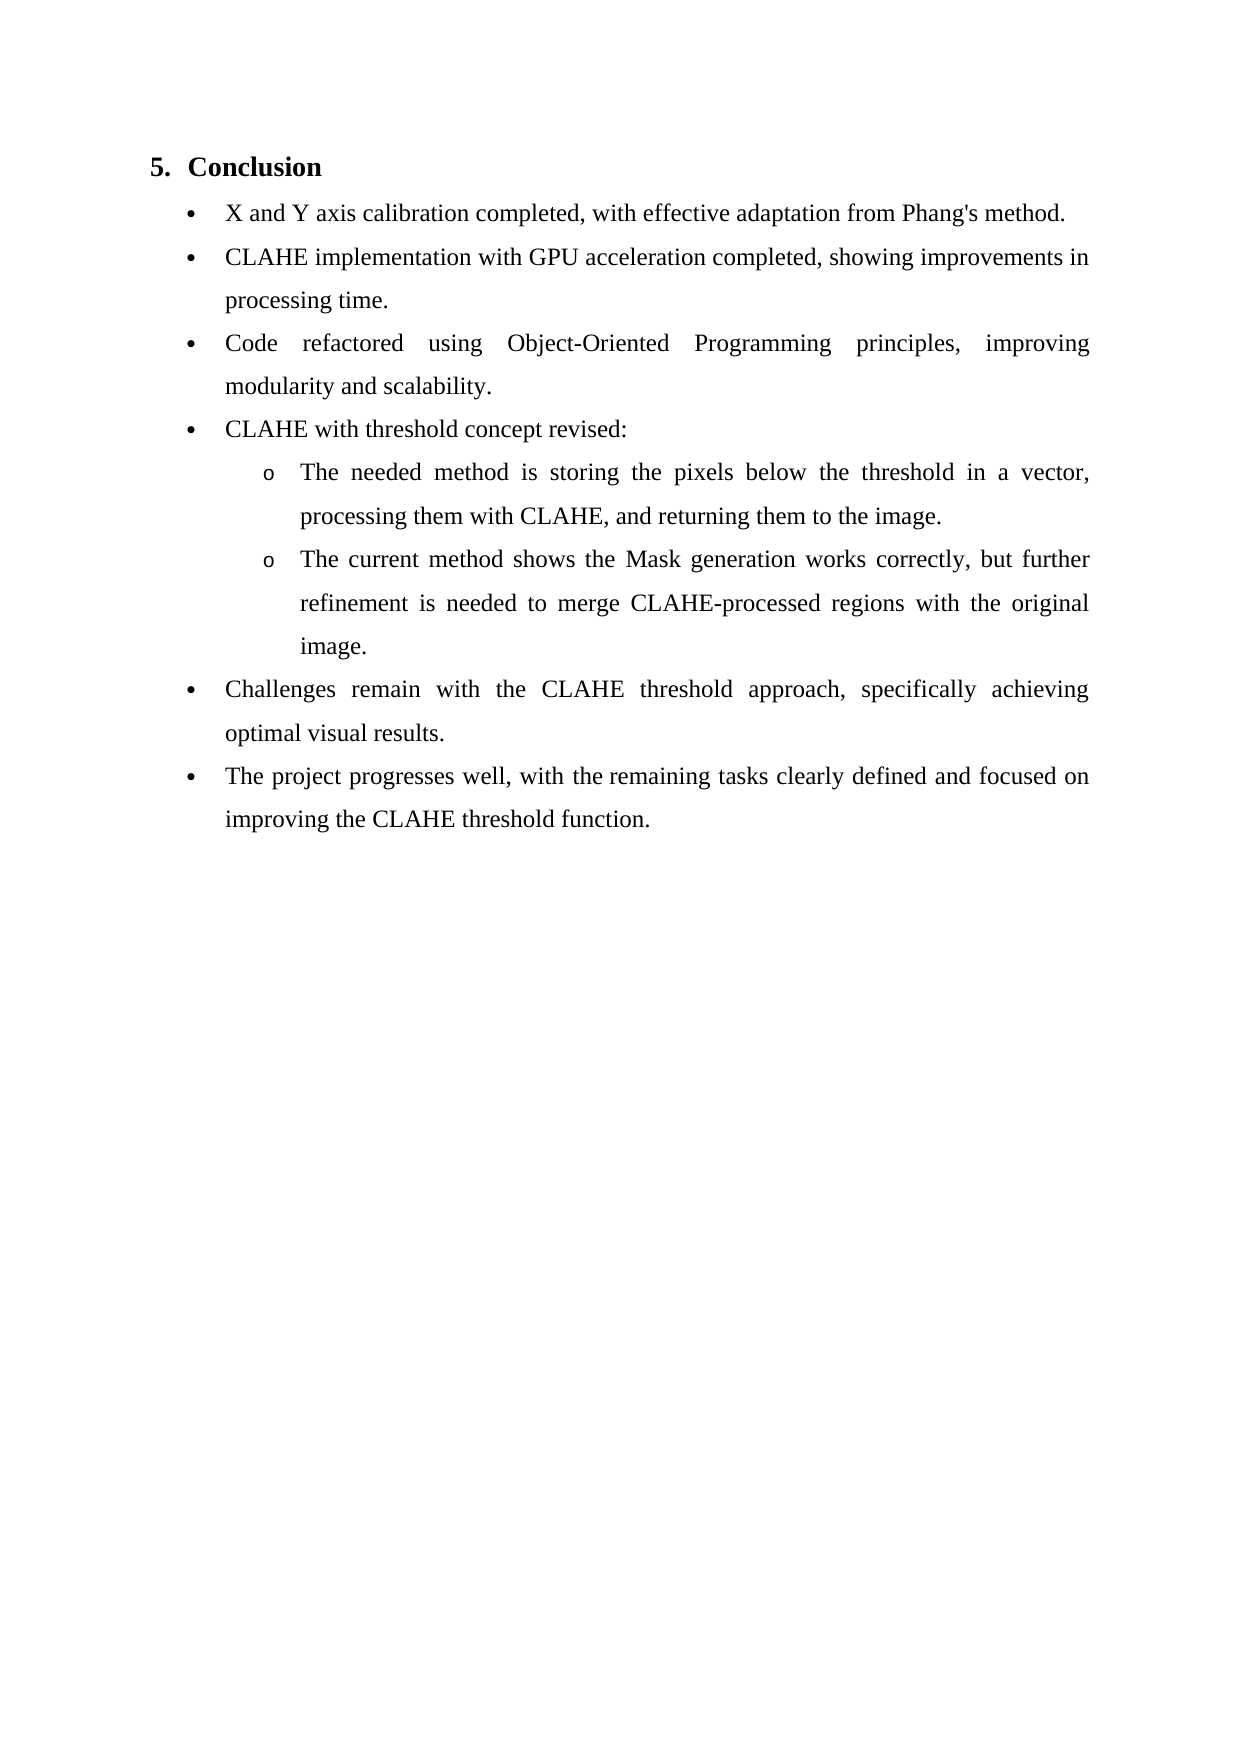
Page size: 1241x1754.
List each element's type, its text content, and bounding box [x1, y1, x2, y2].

list CLAHE with threshold concept revised: [187, 414, 1090, 443]
list The current method shows the Mask generation works correctly, but further refinement is needed to merge CLAHE-processed regions with the original image. [262, 544, 1090, 660]
list Challenges remain with the CLAHE threshold approach, specifically achieving optimal visual results. [187, 674, 1090, 746]
list The needed method is storing the pixels below the threshold in a vector, processing them with CLAHE, and returning them to the image. [262, 457, 1090, 530]
list Conclusion [150, 150, 1090, 182]
list The project progresses well, with the remaining tasks clearly defined and focused on improving the CLAHE threshold function. [187, 761, 1090, 833]
list X and Y axis calibration completed, with effective adaptation from Phang's method. [187, 198, 1090, 227]
list CLAHE implementation with GPU acceleration completed, showing improvements in processing time. [187, 242, 1090, 313]
list Code refactored using Object-Oriented Programming principles, improving modularity and scalability. [187, 328, 1090, 400]
